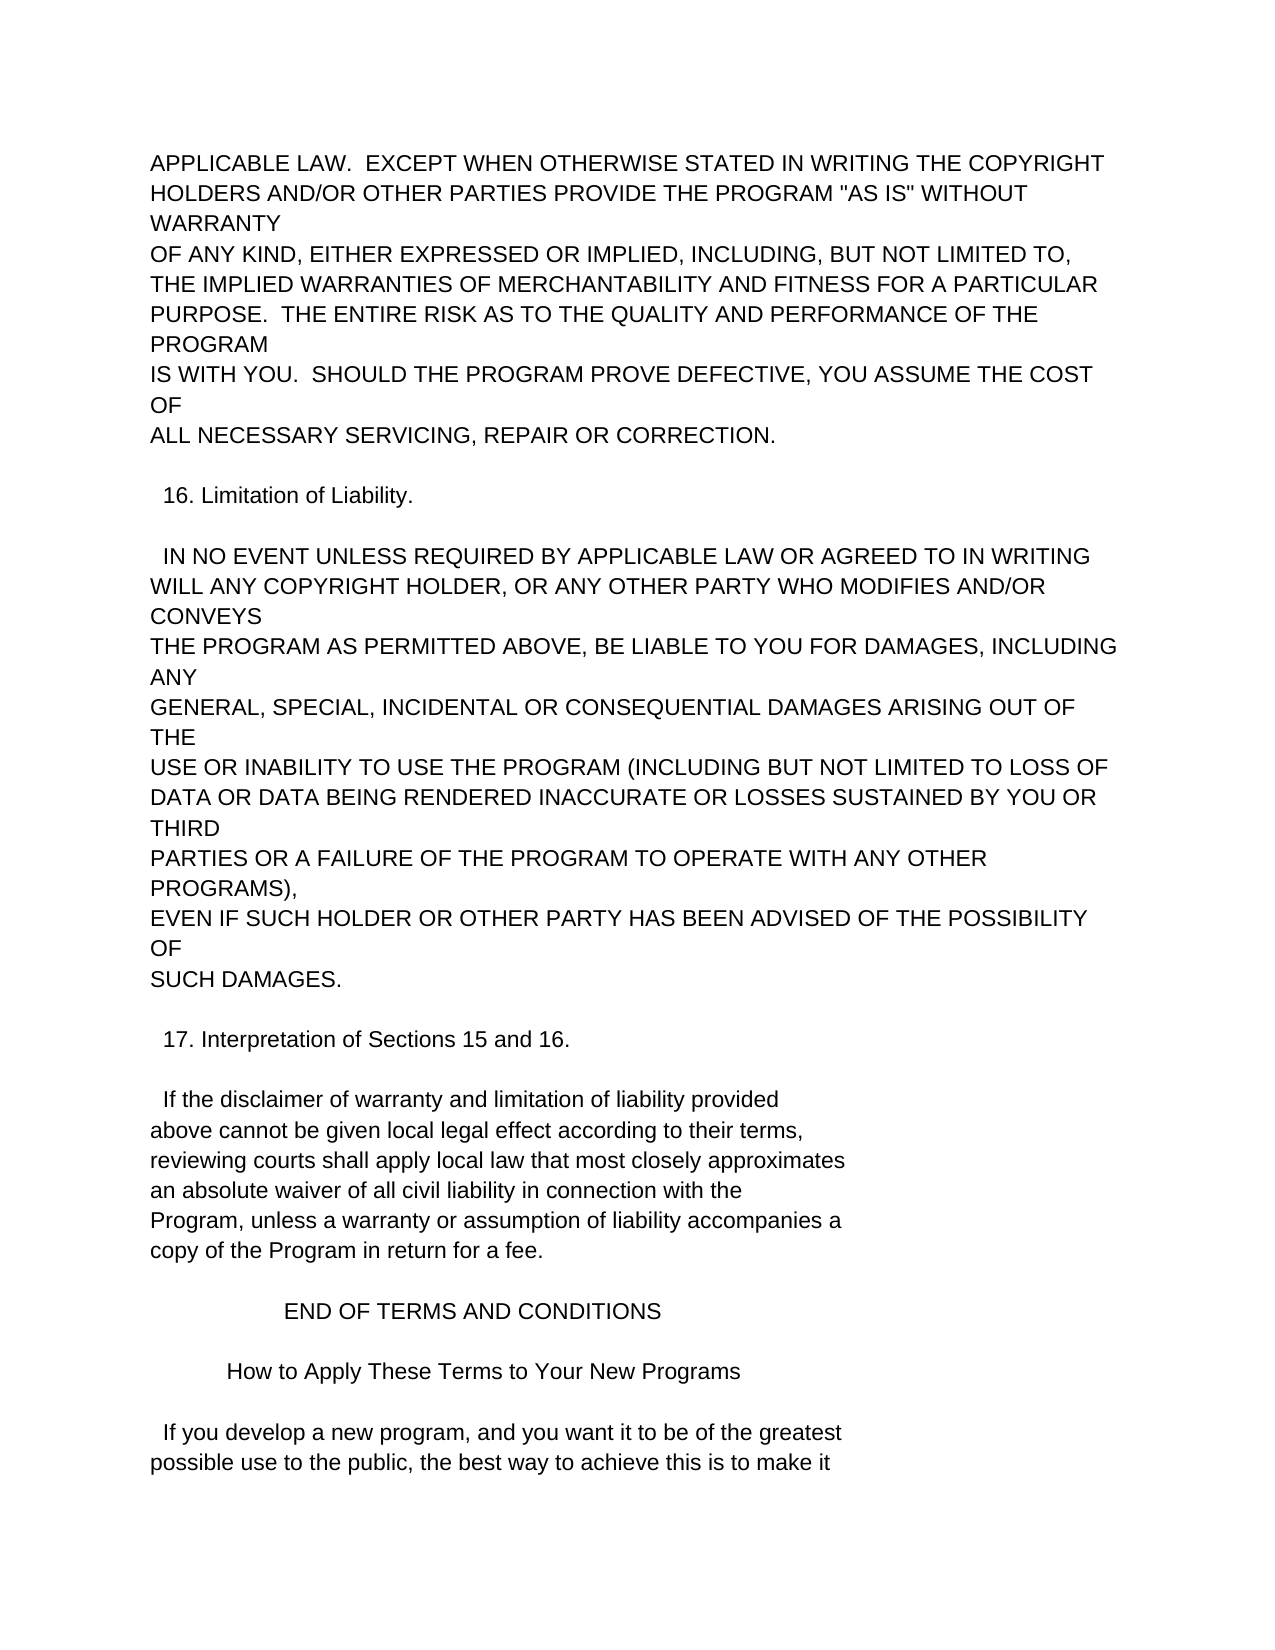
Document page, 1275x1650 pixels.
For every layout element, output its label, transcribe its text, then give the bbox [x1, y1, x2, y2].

text OF ANY KIND, EITHER EXPRESSED OR IMPLIED, INCLUDING, BUT NOT LIMITED TO, [150, 241, 1125, 267]
text THE IMPLIED WARRANTIES OF MERCHANTABILITY AND FITNESS FOR A PARTICULAR [150, 271, 1125, 297]
text APPLICABLE LAW. EXCEPT WHEN OTHERWISE STATED IN WRITING THE COPYRIGHT [150, 150, 1125, 176]
text If you develop a new program, and you want it to be of the greatest [150, 1419, 1125, 1445]
text copy of the Program in return for a fee. [150, 1237, 1125, 1264]
text HOLDERS AND/OR OTHER PARTIES PROVIDE THE PROGRAM "AS IS" WITHOUT WARRANTY [150, 180, 1125, 237]
text If the disclaimer of warranty and limitation of liability provided [150, 1086, 1125, 1113]
text THE PROGRAM AS PERMITTED ABOVE, BE LIABLE TO YOU FOR DAMAGES, INCLUDING ANY [150, 633, 1125, 690]
text PURPOSE. THE ENTIRE RISK AS TO THE QUALITY AND PERFORMANCE OF THE PROGRAM [150, 301, 1125, 358]
text IS WITH YOU. SHOULD THE PROGRAM PROVE DEFECTIVE, YOU ASSUME THE COST OF [150, 361, 1125, 418]
text DATA OR DATA BEING RENDERED INACCURATE OR LOSSES SUSTAINED BY YOU OR THIRD [150, 784, 1125, 841]
text SUCH DAMAGES. [150, 966, 1125, 992]
text PARTIES OR A FAILURE OF THE PROGRAM TO OPERATE WITH ANY OTHER PROGRAMS), [150, 845, 1125, 901]
text EVEN IF SUCH HOLDER OR OTHER PARTY HAS BEEN ADVISED OF THE POSSIBILITY OF [150, 905, 1125, 962]
text GENERAL, SPECIAL, INCIDENTAL OR CONSEQUENTIAL DAMAGES ARISING OUT OF THE [150, 694, 1125, 750]
text IN NO EVENT UNLESS REQUIRED BY APPLICABLE LAW OR AGREED TO IN WRITING [150, 543, 1125, 569]
text possible use to the public, the best way to achieve this is to make it [150, 1449, 1125, 1475]
text 17. Interpretation of Sections 15 and 16. [150, 1026, 1125, 1052]
text reviewing courts shall apply local law that most closely approximates [150, 1147, 1125, 1173]
text WILL ANY COPYRIGHT HOLDER, OR ANY OTHER PARTY WHO MODIFIES AND/OR CONVEYS [150, 573, 1125, 629]
text END OF TERMS AND CONDITIONS [150, 1298, 1125, 1324]
text USE OR INABILITY TO USE THE PROGRAM (INCLUDING BUT NOT LIMITED TO LOSS OF [150, 754, 1125, 781]
text an absolute waiver of all civil liability in connection with the [150, 1177, 1125, 1203]
text above cannot be given local legal effect according to their terms, [150, 1117, 1125, 1143]
text Program, unless a warranty or assumption of liability accompanies a [150, 1207, 1125, 1234]
text 16. Limitation of Liability. [150, 482, 1125, 509]
text ALL NECESSARY SERVICING, REPAIR OR CORRECTION. [150, 422, 1125, 448]
text How to Apply These Terms to Your New Programs [150, 1358, 1125, 1385]
